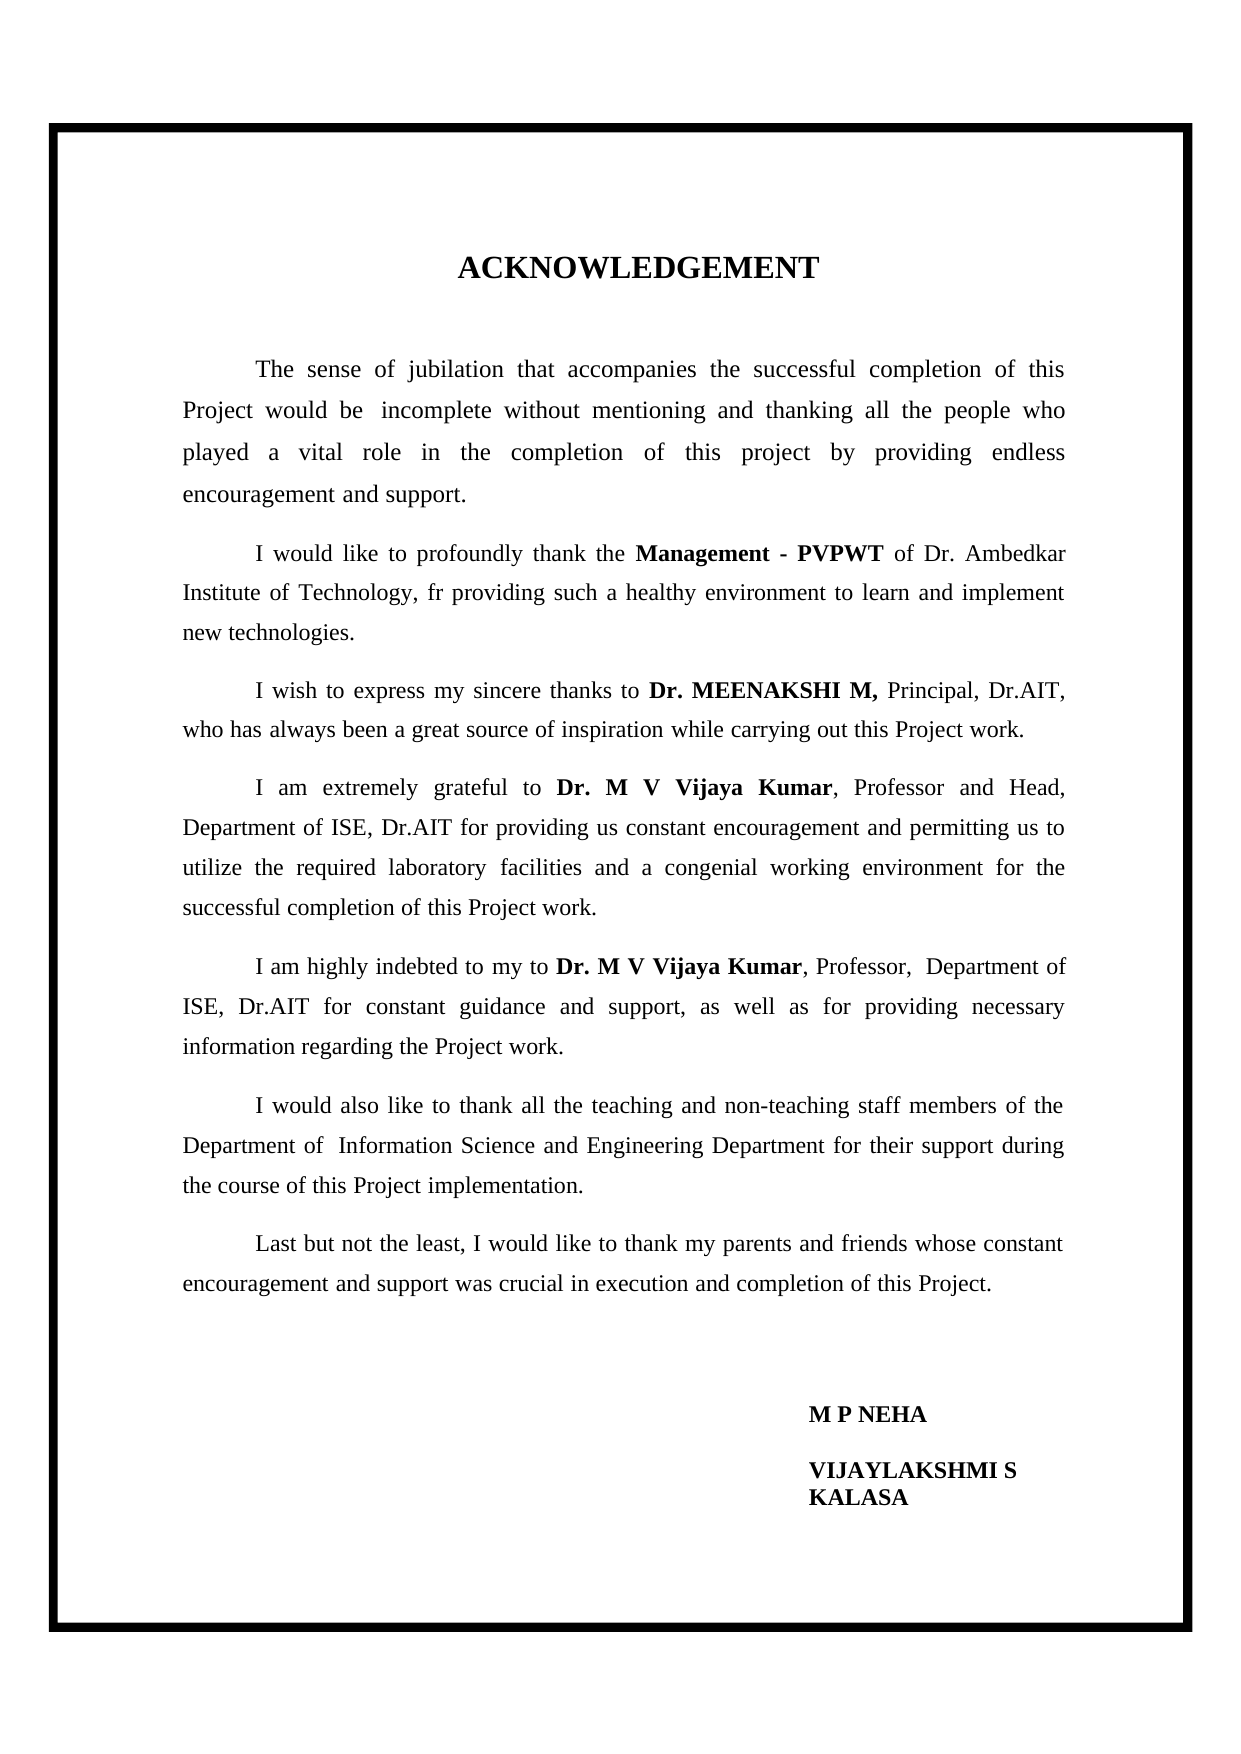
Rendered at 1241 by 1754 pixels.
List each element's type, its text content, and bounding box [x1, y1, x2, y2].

text I would like to profoundly thank the Management - PVPWT of Dr. Ambedkar Institute of Technology, fr providing such a healthy environment to learn and implement new technologies. [182, 539, 1066, 645]
text ACKNOWLEDGEMENT [141, 249, 1136, 286]
text VIJAYLAKSHMI S KALASA [809, 1456, 1099, 1511]
text I wish to express my sincere thanks to Dr. MEENAKSHI M, Principal, Dr.AIT, who has always been a great source of inspiration while carrying out this Project work. [182, 676, 1066, 743]
text I am extremely grateful to Dr. M V Vijaya Kumar, Professor and Head, Department of ISE, Dr.AIT for providing us constant encouragement and permitting us to utilize the required laboratory facilities and a congenial working environment for the successful completion of this Project work. [182, 773, 1066, 921]
text M P NEHA [809, 1399, 1099, 1427]
text The sense of jubilation that accompanies the successful completion of this Project would be incomplete without mentioning and thanking all the people who played a vital role in the completion of this project by providing endless encouragement and support. [182, 354, 1066, 507]
text I would also like to thank all the teaching and non-teaching staff members of the Department of Information Science and Engineering Department for their support during the course of this Project implementation. [182, 1091, 1066, 1198]
text Last but not the least, I would like to thank my parents and friends whose constant encouragement and support was crucial in execution and completion of this Project. [182, 1229, 1064, 1297]
text I am highly indebted to my to Dr. M V Vijaya Kumar, Professor, Department of ISE, Dr.AIT for constant guidance and support, as well as for providing necessary information regarding the Project work. [182, 952, 1067, 1059]
